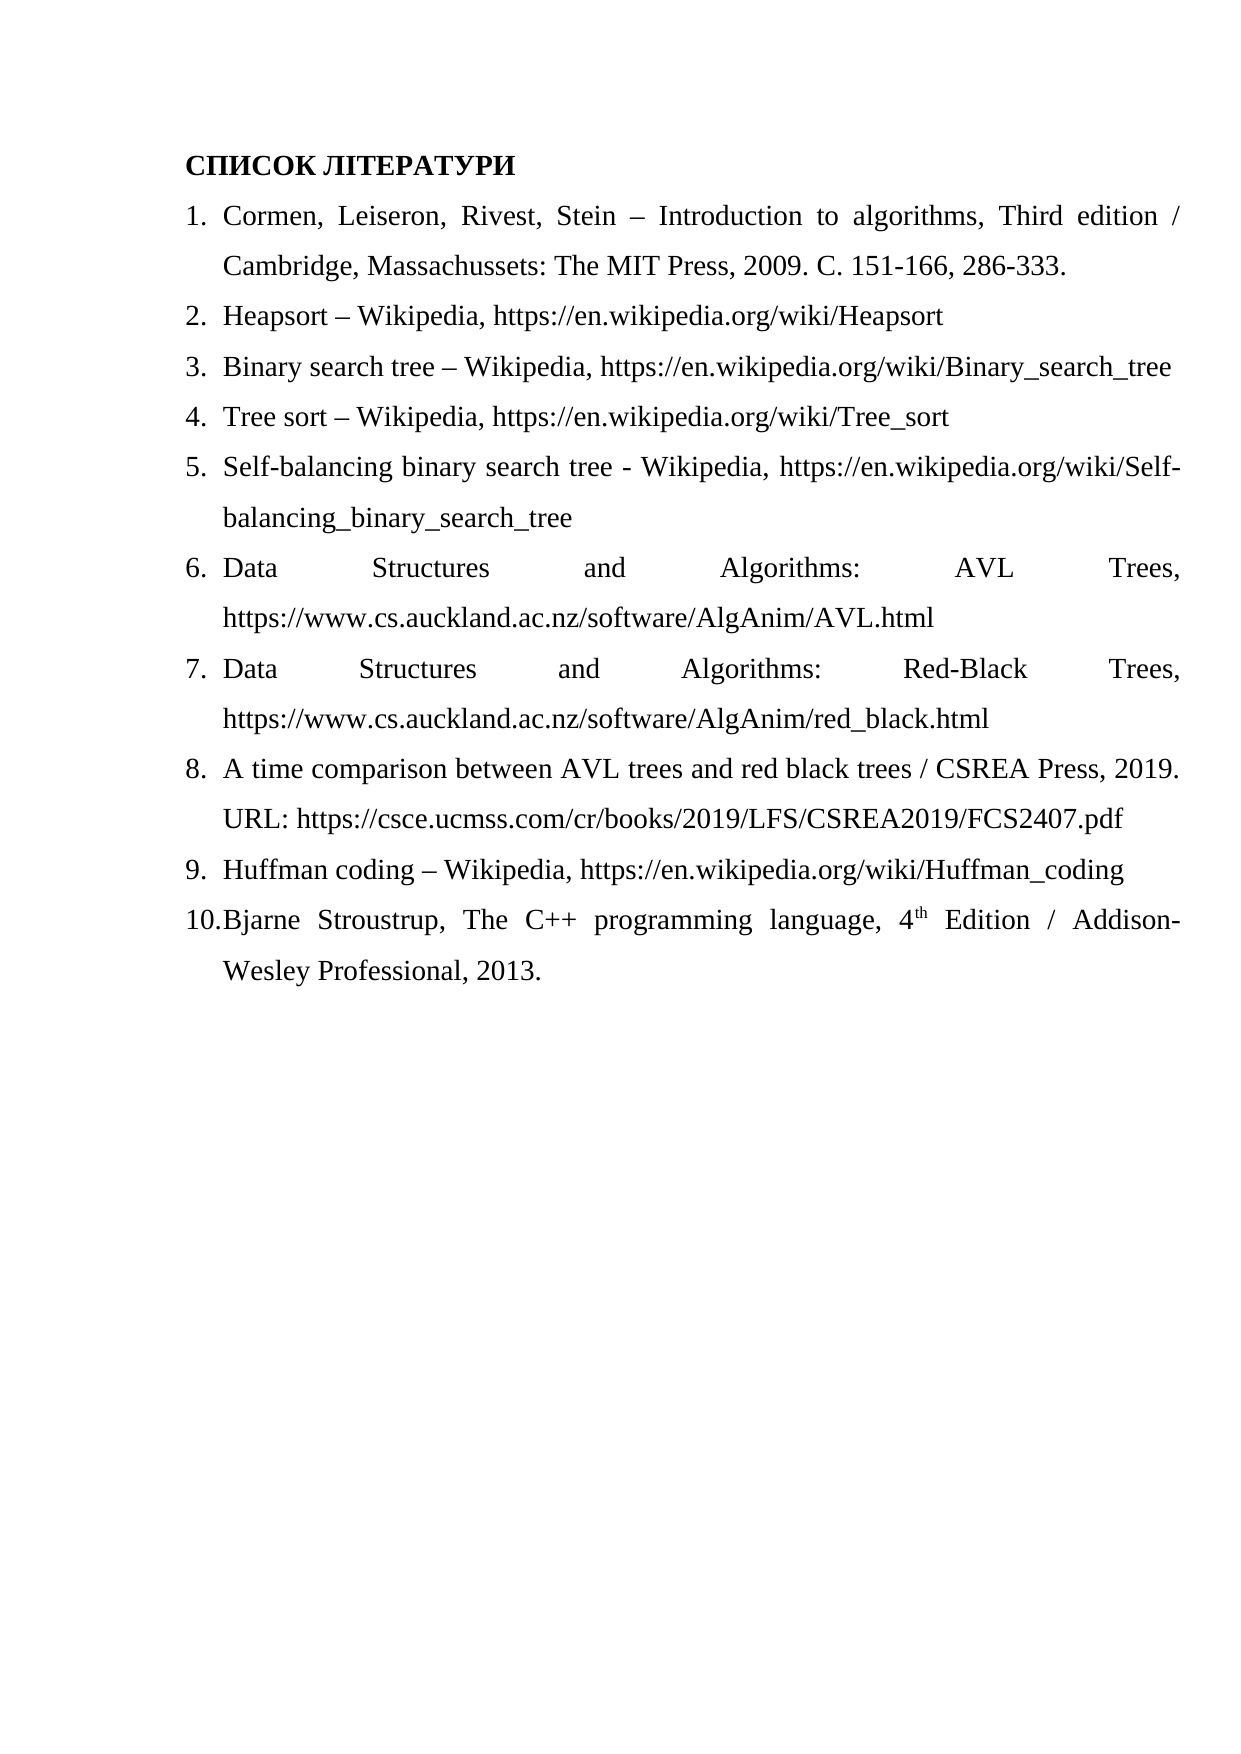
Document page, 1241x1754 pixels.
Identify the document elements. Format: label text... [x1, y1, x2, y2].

list Data Structures and Algorithms: Red-Black Trees, https://www.cs.auckland.ac.nz/software/AlgAnim/red_black.html [185, 651, 1181, 734]
list Binary search tree – Wikipedia, https://en.wikipedia.org/wiki/Binary_search_tree [185, 349, 1181, 382]
list Tree sort – Wikipedia, https://en.wikipedia.org/wiki/Tree_sort [185, 399, 1181, 433]
list Data Structures and Algorithms: AVL Trees, https://www.cs.auckland.ac.nz/software/AlgAnim/AVL.html [185, 550, 1181, 634]
subtitle СПИСОК ЛІТЕРАТУРИ [148, 148, 1181, 181]
list Self-balancing binary search tree - Wikipedia, https://en.wikipedia.org/wiki/Self-balancing_binary_search_tree [185, 449, 1181, 533]
list Heapsort – Wikipedia, https://en.wikipedia.org/wiki/Heapsort [185, 298, 1181, 332]
list Cormen, Leiseron, Rivest, Stein – Introduction to algorithms, Third edition / Cambridge, Massachussets: The MIT Press, 2009. С. 151-166, 286-333. [185, 198, 1181, 282]
list A time comparison between AVL trees and red black trees / CSREA Press, 2019. URL: https://csce.ucmss.com/cr/books/2019/LFS/CSREA2019/FCS2407.pdf [185, 751, 1181, 835]
list Bjarne Stroustrup, The C++ programming language, 4th Edition / Addison-Wesley Professional, 2013. [185, 902, 1181, 986]
list Huffman coding – Wikipedia, https://en.wikipedia.org/wiki/Huffman_coding [185, 852, 1181, 886]
